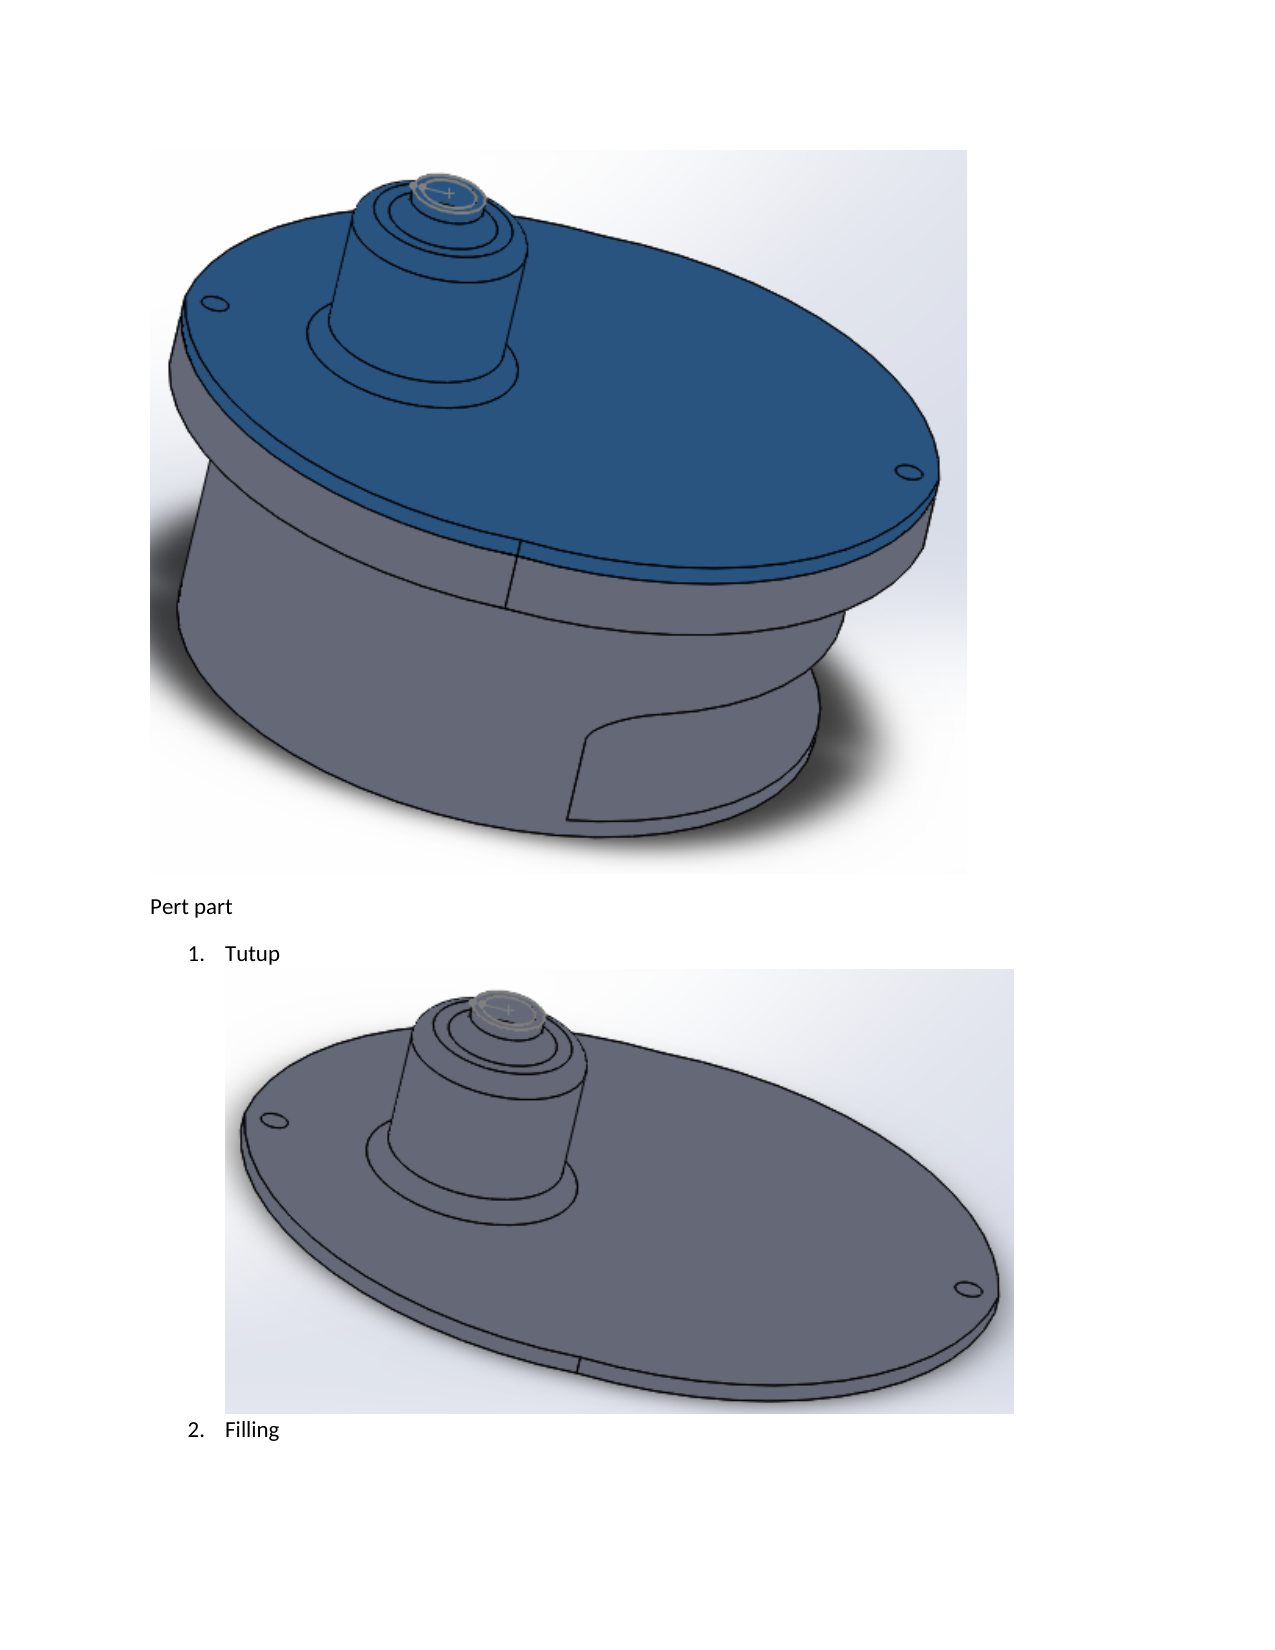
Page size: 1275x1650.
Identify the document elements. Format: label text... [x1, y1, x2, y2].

list Filling [187, 1415, 1125, 1443]
list Tutup [187, 939, 1125, 967]
text Pert part [150, 892, 1125, 920]
picture [150, 150, 968, 874]
picture [225, 969, 1014, 1414]
